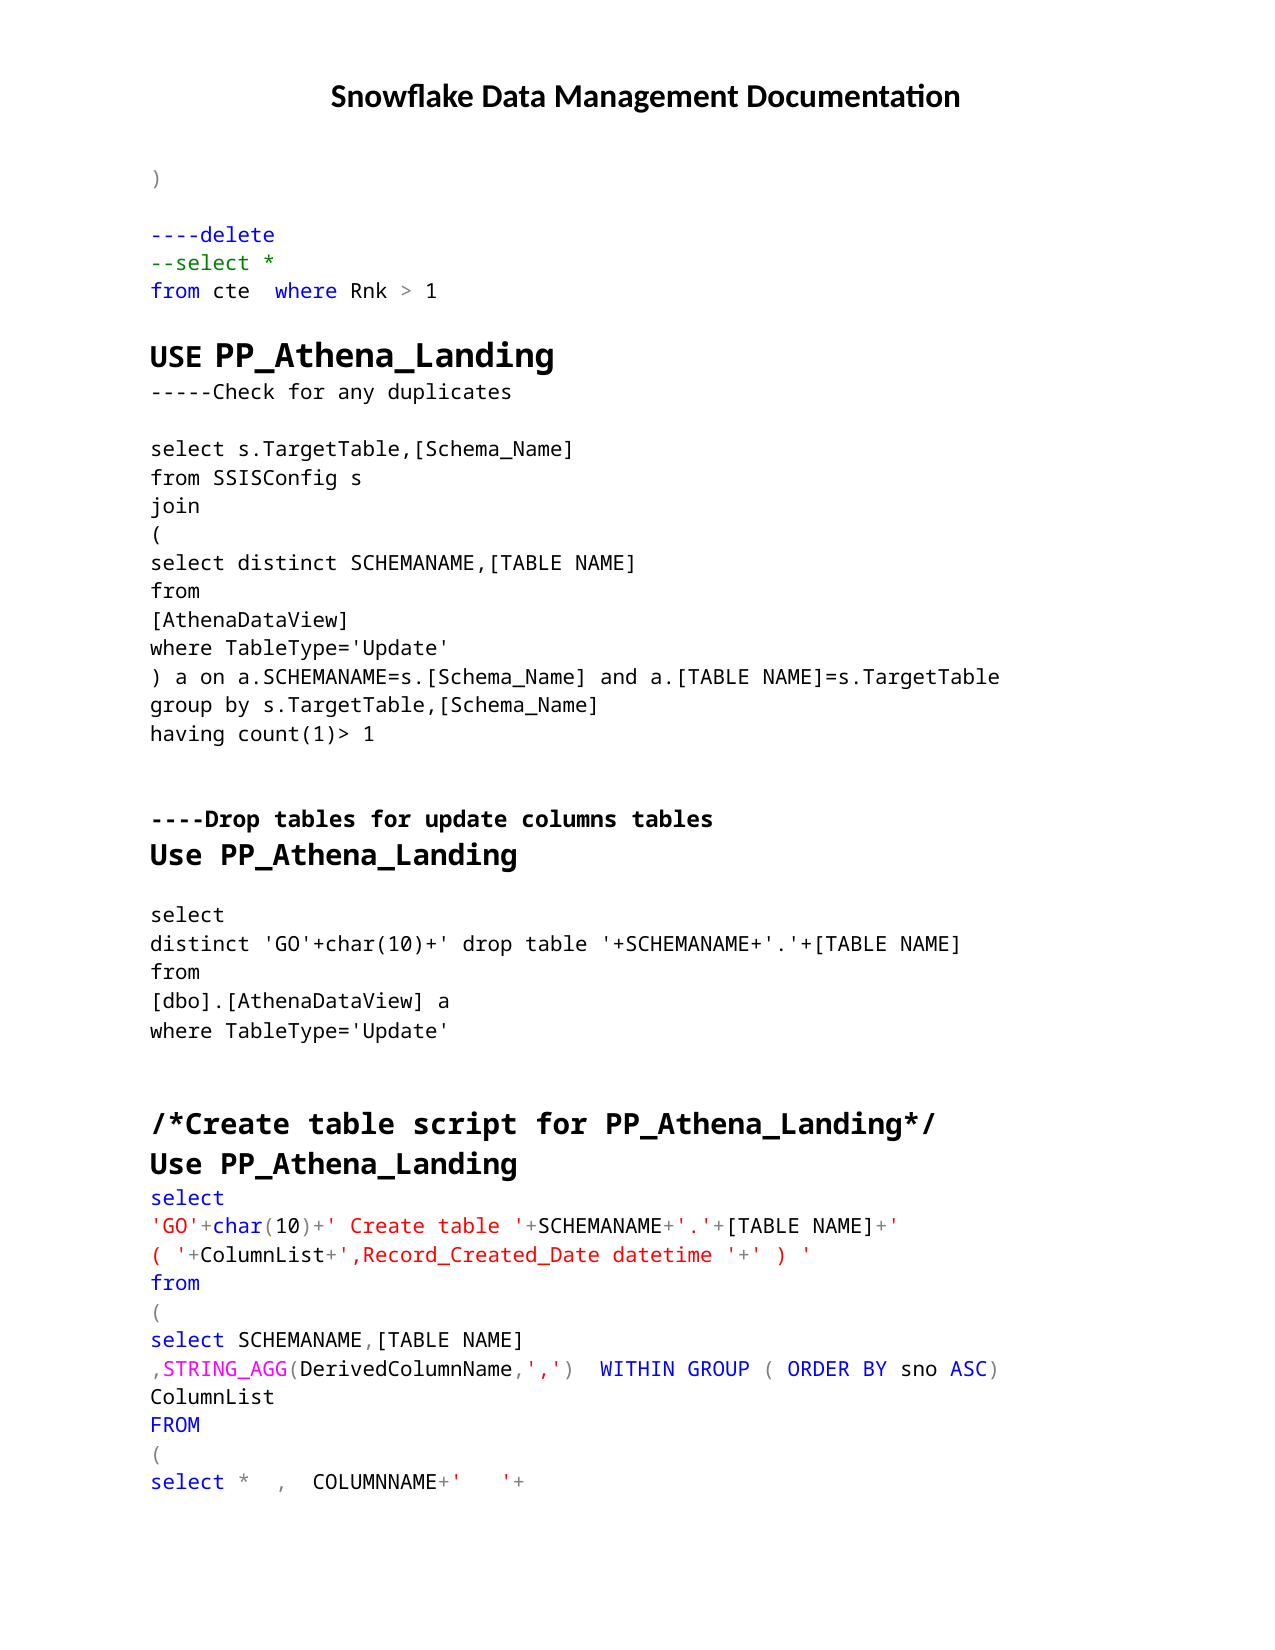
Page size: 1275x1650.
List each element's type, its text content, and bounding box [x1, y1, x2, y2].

text FROM [150, 1411, 1125, 1439]
text ( [150, 1297, 1125, 1325]
text from SSISConfig s [150, 463, 1125, 491]
text /*Create table script for PP_Athena_Landing*/ [150, 1104, 1125, 1143]
text select distinct SCHEMANAME,[TABLE NAME] [150, 548, 1125, 576]
text Use PP_Athena_Landing [150, 1143, 1125, 1183]
text -----Check for any duplicates [150, 377, 1125, 406]
text ----delete [150, 220, 1125, 248]
text from cte where Rnk > 1 [150, 277, 1125, 305]
text [AthenaDataView] [150, 605, 1125, 633]
text --select * [150, 248, 1125, 277]
text select SCHEMANAME,[TABLE NAME] [150, 1325, 1125, 1354]
text ( [150, 1439, 1125, 1467]
text select s.TargetTable,[Schema_Name] [150, 434, 1125, 463]
text where TableType='Update' [150, 633, 1125, 662]
text USE PP_Athena_Landing [150, 332, 1125, 377]
text [dbo].[AthenaDataView] a [150, 986, 1125, 1014]
text select * , COLUMNNAME+' '+ [150, 1467, 1125, 1496]
text distinct 'GO'+char(10)+' drop table '+SCHEMANAME+'.'+[TABLE NAME] [150, 929, 1125, 957]
text ----Drop tables for update columns tables [150, 802, 1125, 834]
text from [150, 576, 1125, 605]
text group by s.TargetTable,[Schema_Name] [150, 690, 1125, 719]
text join [150, 491, 1125, 519]
text select [150, 900, 1125, 929]
text 'GO'+char(10)+' Create table '+SCHEMANAME+'.'+[TABLE NAME]+' ( '+ColumnList+',Record_Created_Date datetime '+' ) ' [150, 1211, 1125, 1268]
text ) [150, 163, 1125, 191]
text from [150, 957, 1125, 986]
text select [150, 1183, 1125, 1211]
text Use PP_Athena_Landing [150, 834, 1125, 873]
text ) a on a.SCHEMANAME=s.[Schema_Name] and a.[TABLE NAME]=s.TargetTable [150, 662, 1125, 690]
text ( [150, 519, 1125, 548]
text having count(1)> 1 [150, 719, 1125, 747]
text ,STRING_AGG(DerivedColumnName,',') WITHIN GROUP ( ORDER BY sno ASC) ColumnList [150, 1354, 1125, 1411]
text where TableType='Update' [150, 1014, 1125, 1045]
text from [150, 1268, 1125, 1297]
